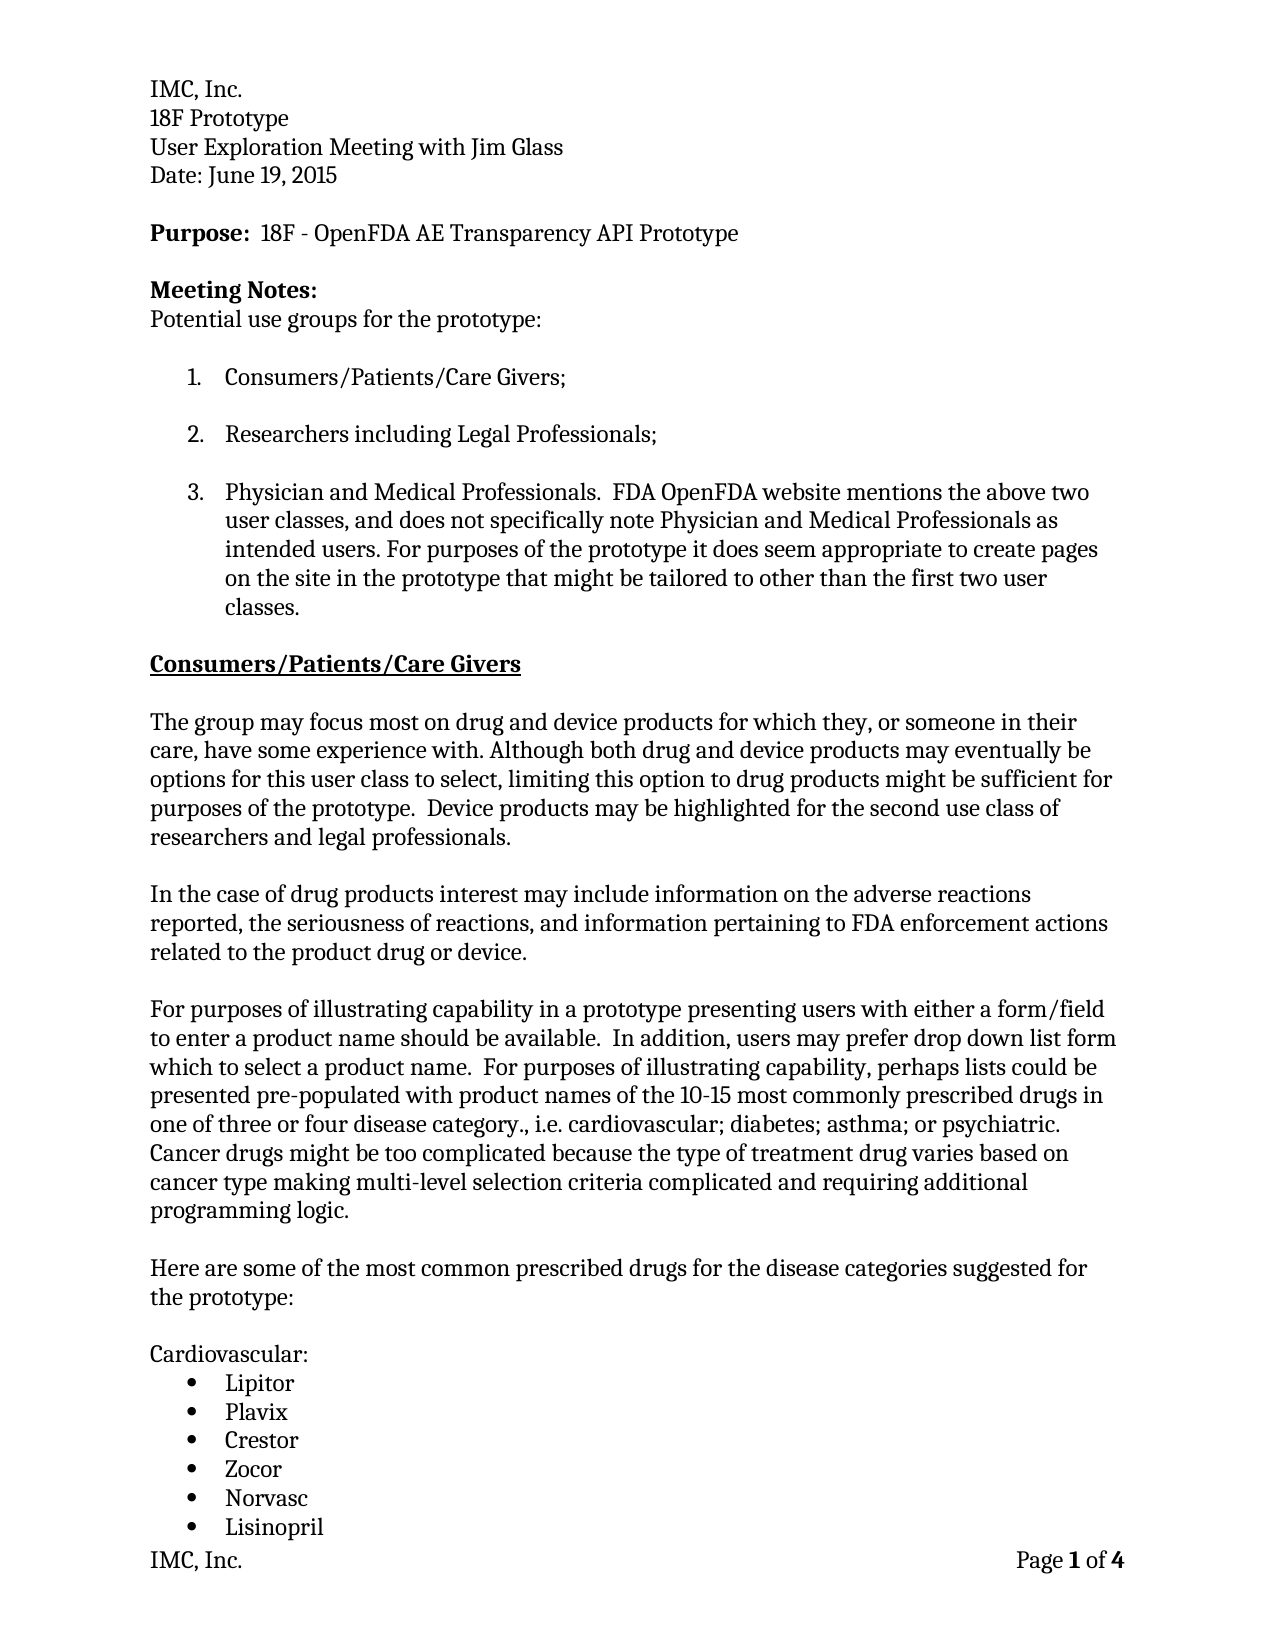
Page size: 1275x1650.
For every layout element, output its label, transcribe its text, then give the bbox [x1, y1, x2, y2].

list Researchers including Legal Professionals; [187, 420, 1125, 449]
list Zocor [187, 1455, 1125, 1484]
list Plavix [187, 1397, 1125, 1426]
text Purpose: 18F - OpenFDA AE Transparency API Prototype [150, 219, 1125, 247]
list Crestor [187, 1426, 1125, 1455]
text Cardiovascular: [150, 1340, 1125, 1369]
text Potential use groups for the prototype: [150, 305, 1125, 334]
list Lipitor [187, 1369, 1125, 1397]
text Consumers/Patients/Care Givers [150, 650, 1125, 679]
text In the case of drug products interest may include information on the adverse reactions reported, the seriousness of reactions, and information pertaining to FDA enforcement actions related to the product drug or device. [150, 880, 1125, 966]
text Here are some of the most common prescribed drugs for the disease categories suggested for the prototype: [150, 1254, 1125, 1311]
list Consumers/Patients/Care Givers; [187, 362, 1125, 391]
text For purposes of illustrating capability in a prototype presenting users with either a form/field to enter a product name should be available. In addition, users may prefer drop down list form which to select a product name. For purposes of illustrating capability, perhaps lists could be presented pre-populated with product names of the 10-15 most commonly prescribed drugs in one of three or four disease category., i.e. cardiovascular; diabetes; asthma; or psychiatric. Cancer drugs might be too complicated because the type of treatment drug varies based on cancer type making multi-level selection criteria complicated and requiring additional programming logic. [150, 995, 1125, 1225]
list Physician and Medical Professionals. FDA OpenFDA website mentions the above two user classes, and does not specifically note Physician and Medical Professionals as intended users. For purposes of the prototype it does seem appropriate to create pages on the site in the prototype that might be tailored to other than the first two user classes. [187, 477, 1125, 621]
list Norvasc [187, 1484, 1125, 1512]
list Lisinopril [187, 1512, 1125, 1541]
text Meeting Notes: [150, 276, 1125, 305]
text The group may focus most on drug and device products for which they, or someone in their care, have some experience with. Although both drug and device products may eventually be options for this user class to select, limiting this option to drug products might be sufficient for purposes of the prototype. Device products may be highlighted for the second use class of researchers and legal professionals. [150, 707, 1125, 851]
